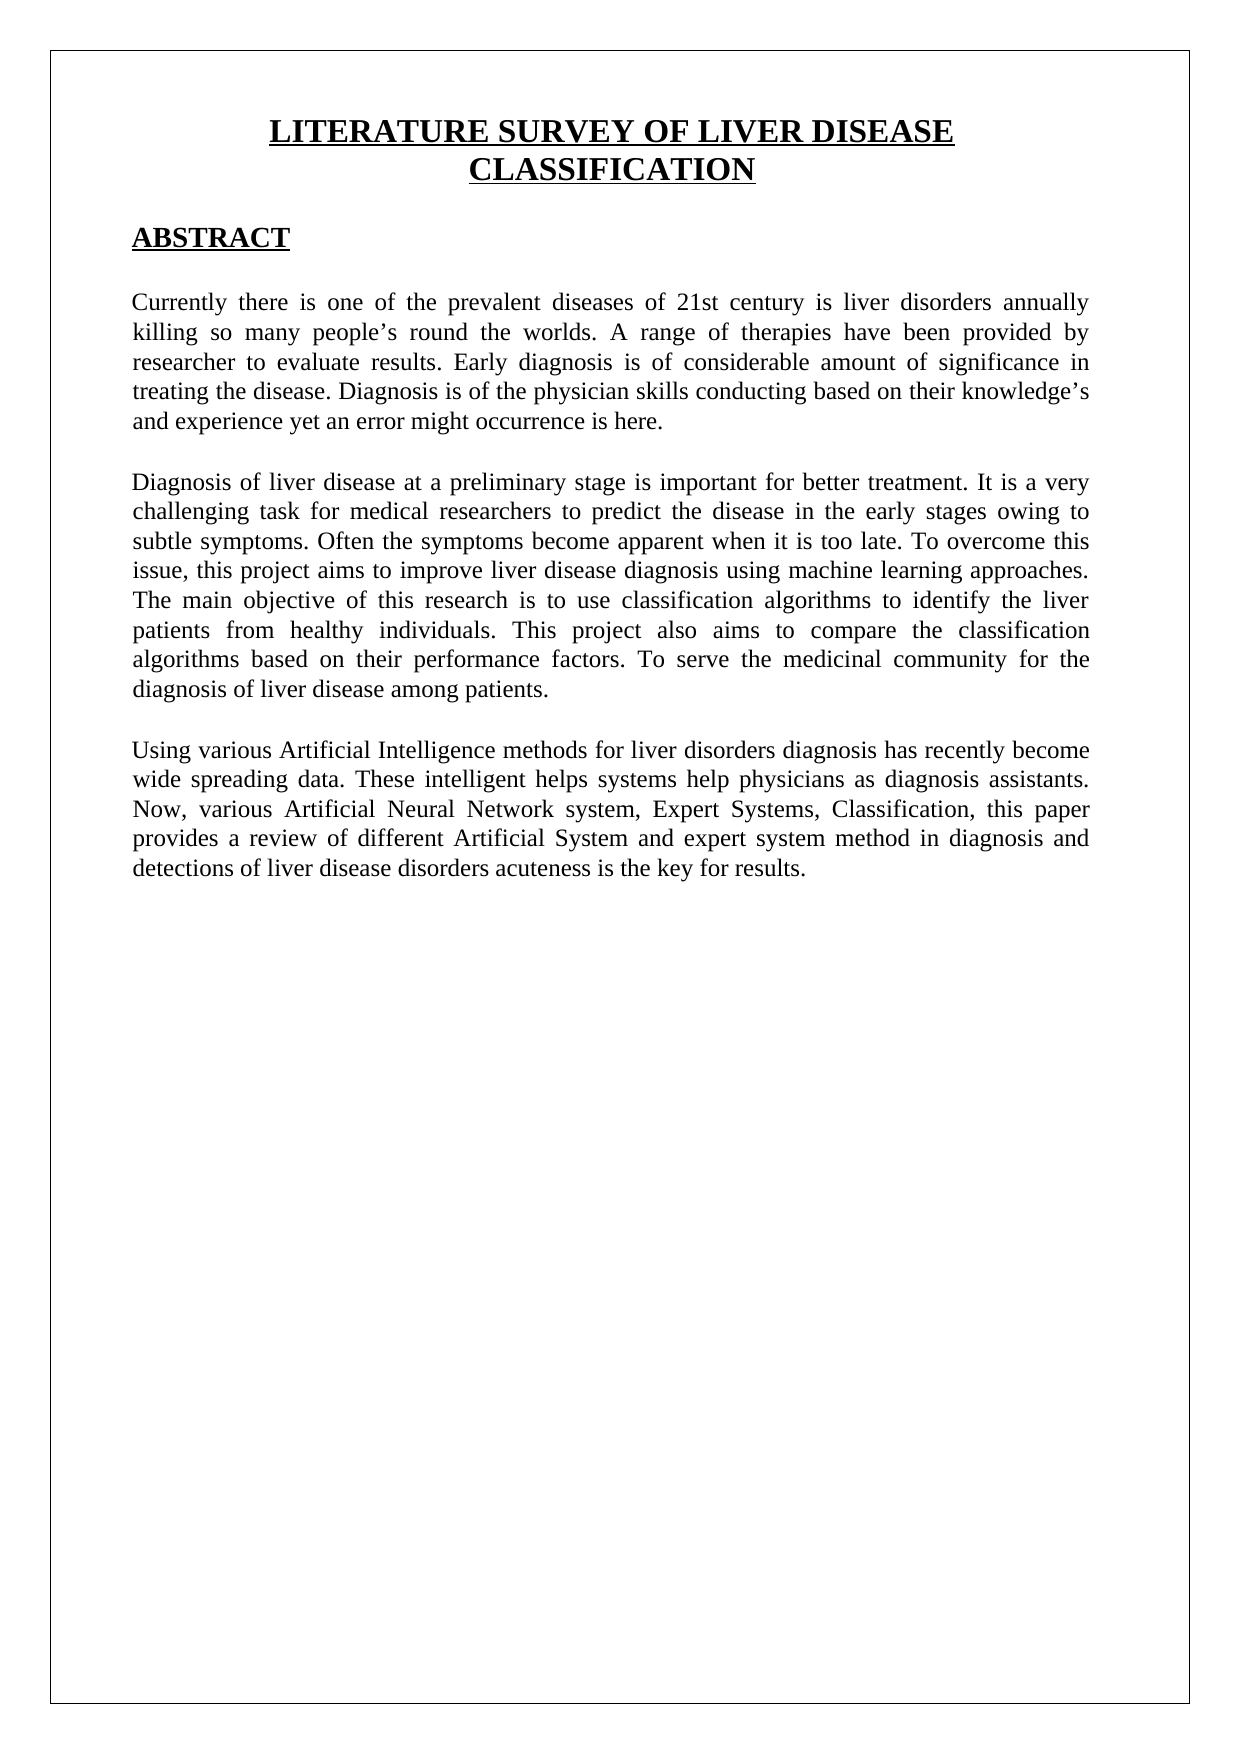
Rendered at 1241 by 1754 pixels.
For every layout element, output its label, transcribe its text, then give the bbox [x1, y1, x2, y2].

text LITERATURE SURVEY OF LIVER DISEASE CLASSIFICATION [133, 112, 1091, 188]
text Using various Artificial Intelligence methods for liver disorders diagnosis has recently become wide spreading data. These intelligent helps systems help physicians as diagnosis assistants. Now, various Artificial Neural Network system, Expert Systems, Classification, this paper provides a review of different Artificial System and expert system method in diagnosis and detections of liver disease disorders acuteness is the key for results. [131, 735, 1091, 882]
subtitle ABSTRACT [131, 220, 1090, 254]
text Diagnosis of liver disease at a preliminary stage is important for better treatment. It is a very challenging task for medical researchers to predict the disease in the early stages owing to subtle symptoms. Often the symptoms become apparent when it is too late. To overcome this issue, this project aims to improve liver disease diagnosis using machine learning approaches. The main objective of this research is to use classification algorithms to identify the liver patients from healthy individuals. This project also aims to compare the classification algorithms based on their performance factors. To serve the medicinal community for the diagnosis of liver disease among patients. [131, 467, 1091, 703]
text Currently there is one of the prevalent diseases of 21st century is liver disorders annually killing so many people’s round the worlds. A range of therapies have been provided by researcher to evaluate results. Early diagnosis is of considerable amount of significance in treating the disease. Diagnosis is of the physician skills conducting based on their knowledge’s and experience yet an error might occurrence is here. [131, 287, 1091, 434]
